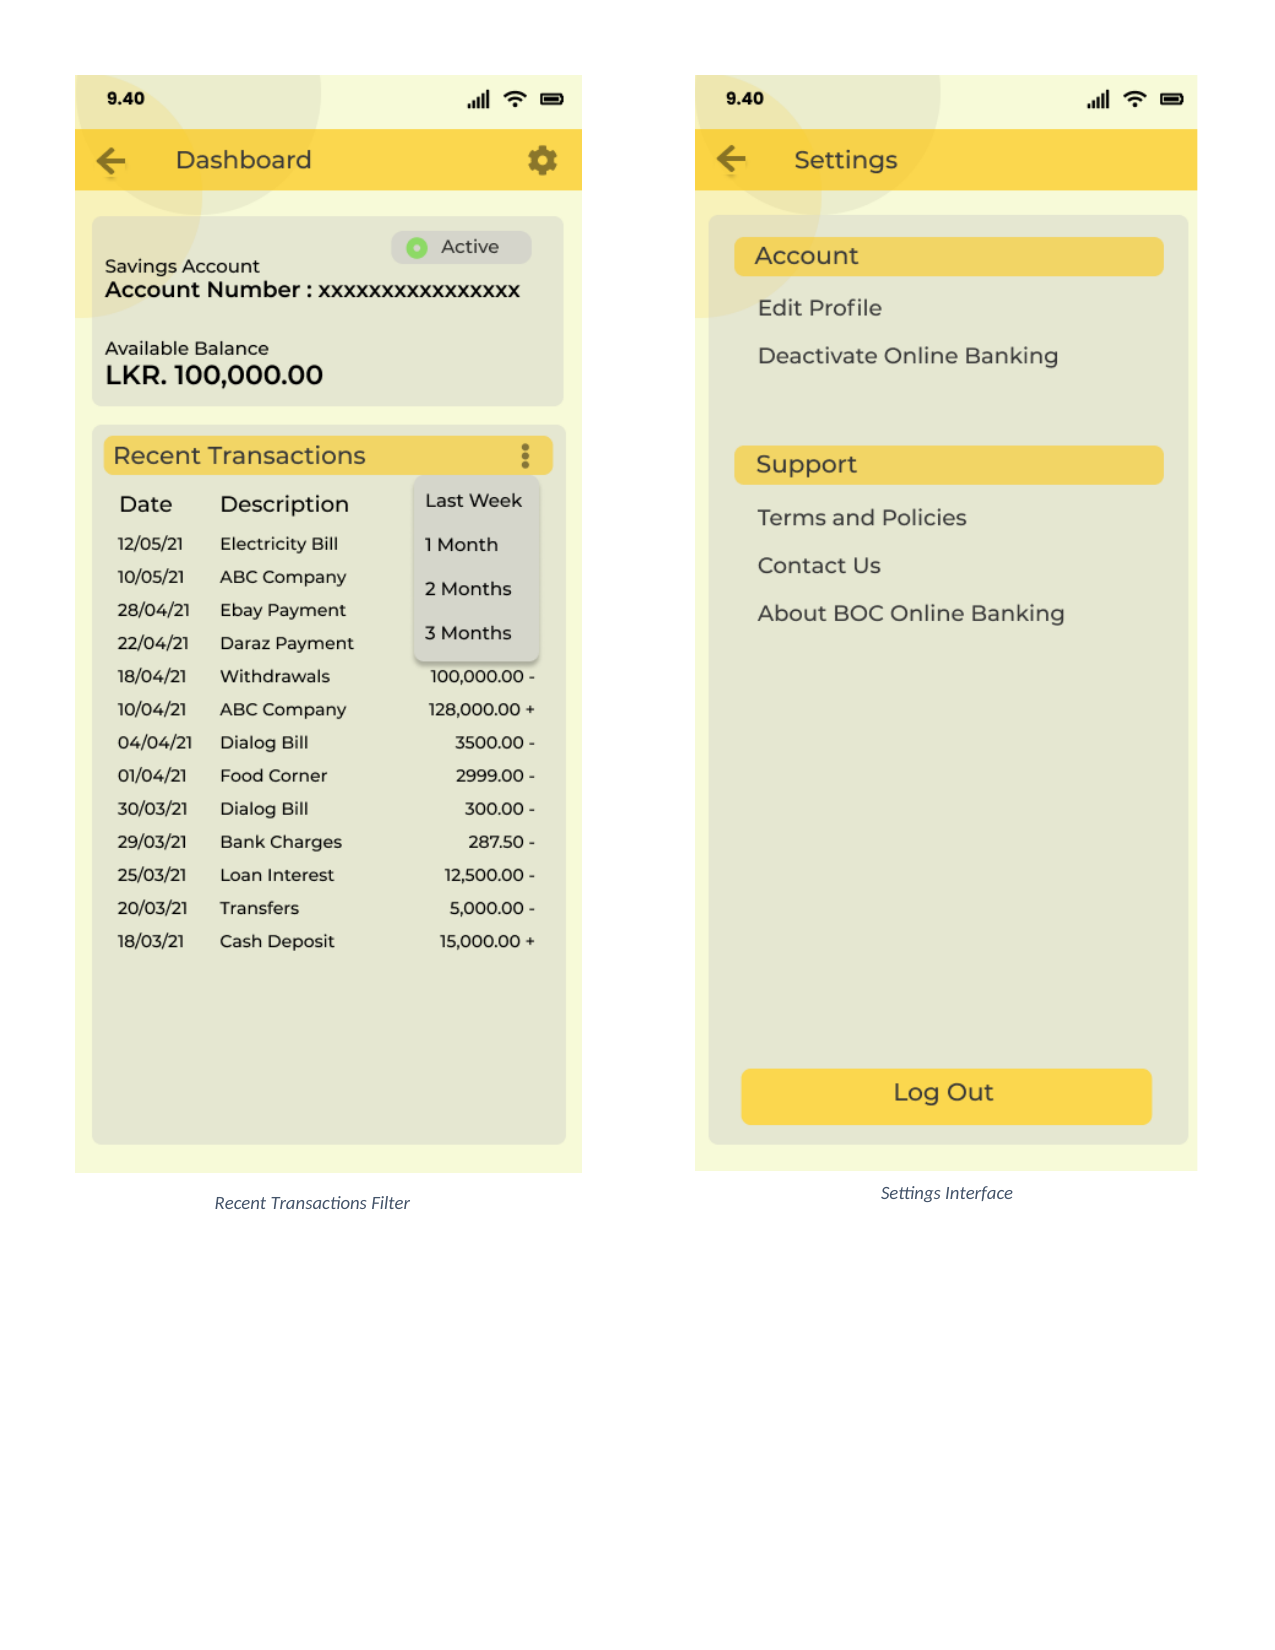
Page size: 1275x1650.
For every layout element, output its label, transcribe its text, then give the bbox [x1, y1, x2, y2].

picture [694, 75, 1197, 1168]
picture [75, 75, 582, 1173]
text Recent Transactions Filter [75, 1191, 1200, 1214]
